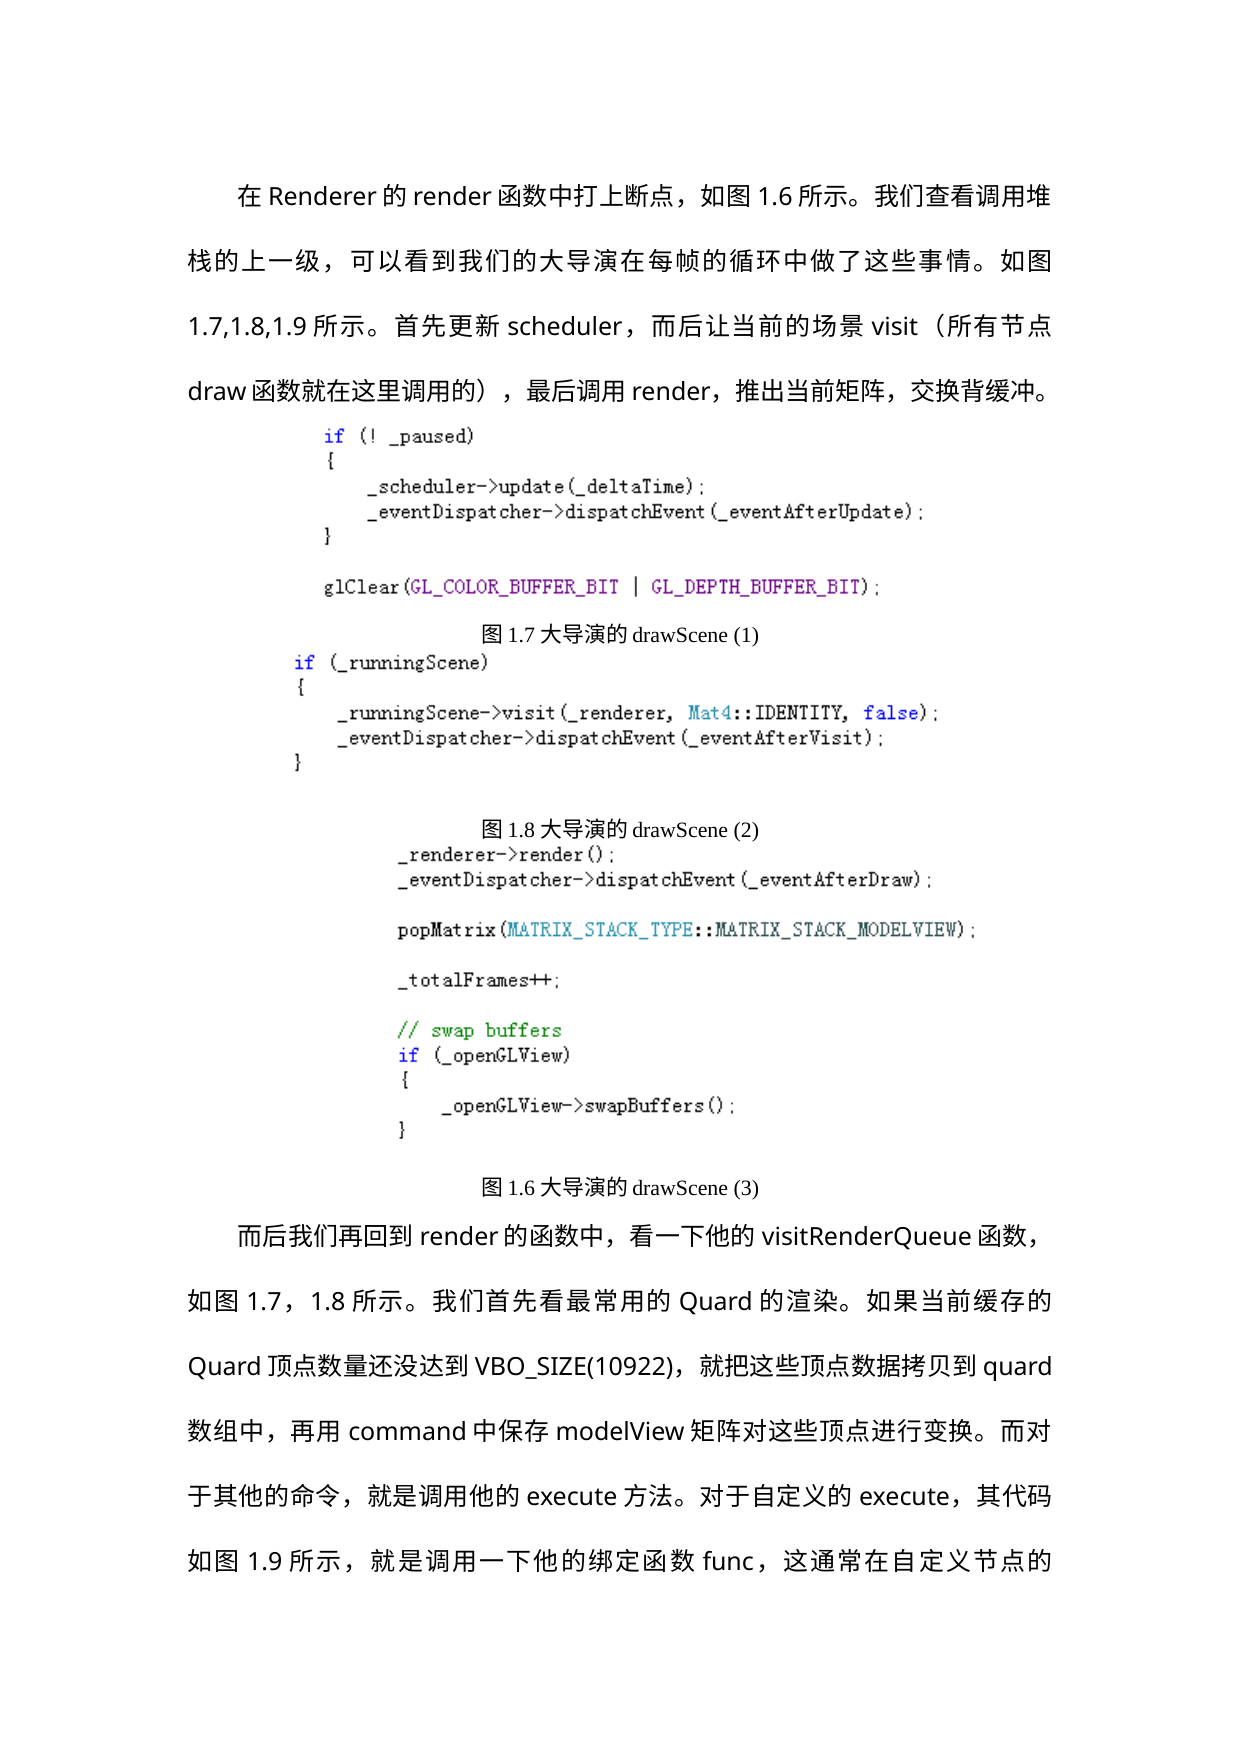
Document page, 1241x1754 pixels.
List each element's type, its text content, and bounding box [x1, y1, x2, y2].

picture [292, 649, 949, 787]
picture [302, 422, 939, 608]
text 图1.8 大导演的drawScene (2) [187, 812, 1053, 844]
picture [389, 844, 988, 1150]
text 图1.7 大导演的drawScene (1) [187, 617, 1053, 649]
text 图1.6 大导演的drawScene (3) [187, 1169, 1053, 1202]
text 在Renderer的render函数中打上断点，如图1.6所示。我们查看调用堆栈的上一级，可以看到我们的大导演在每帧的循环中做了这些事情。如图1.7,1.8,1.9所示。首先更新scheduler，而后让当前的场景visit（所有节点draw函数就在这里调用的），最后调用render，推出当前矩阵，交换背缓冲。 [187, 162, 1053, 422]
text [187, 1202, 1053, 1592]
